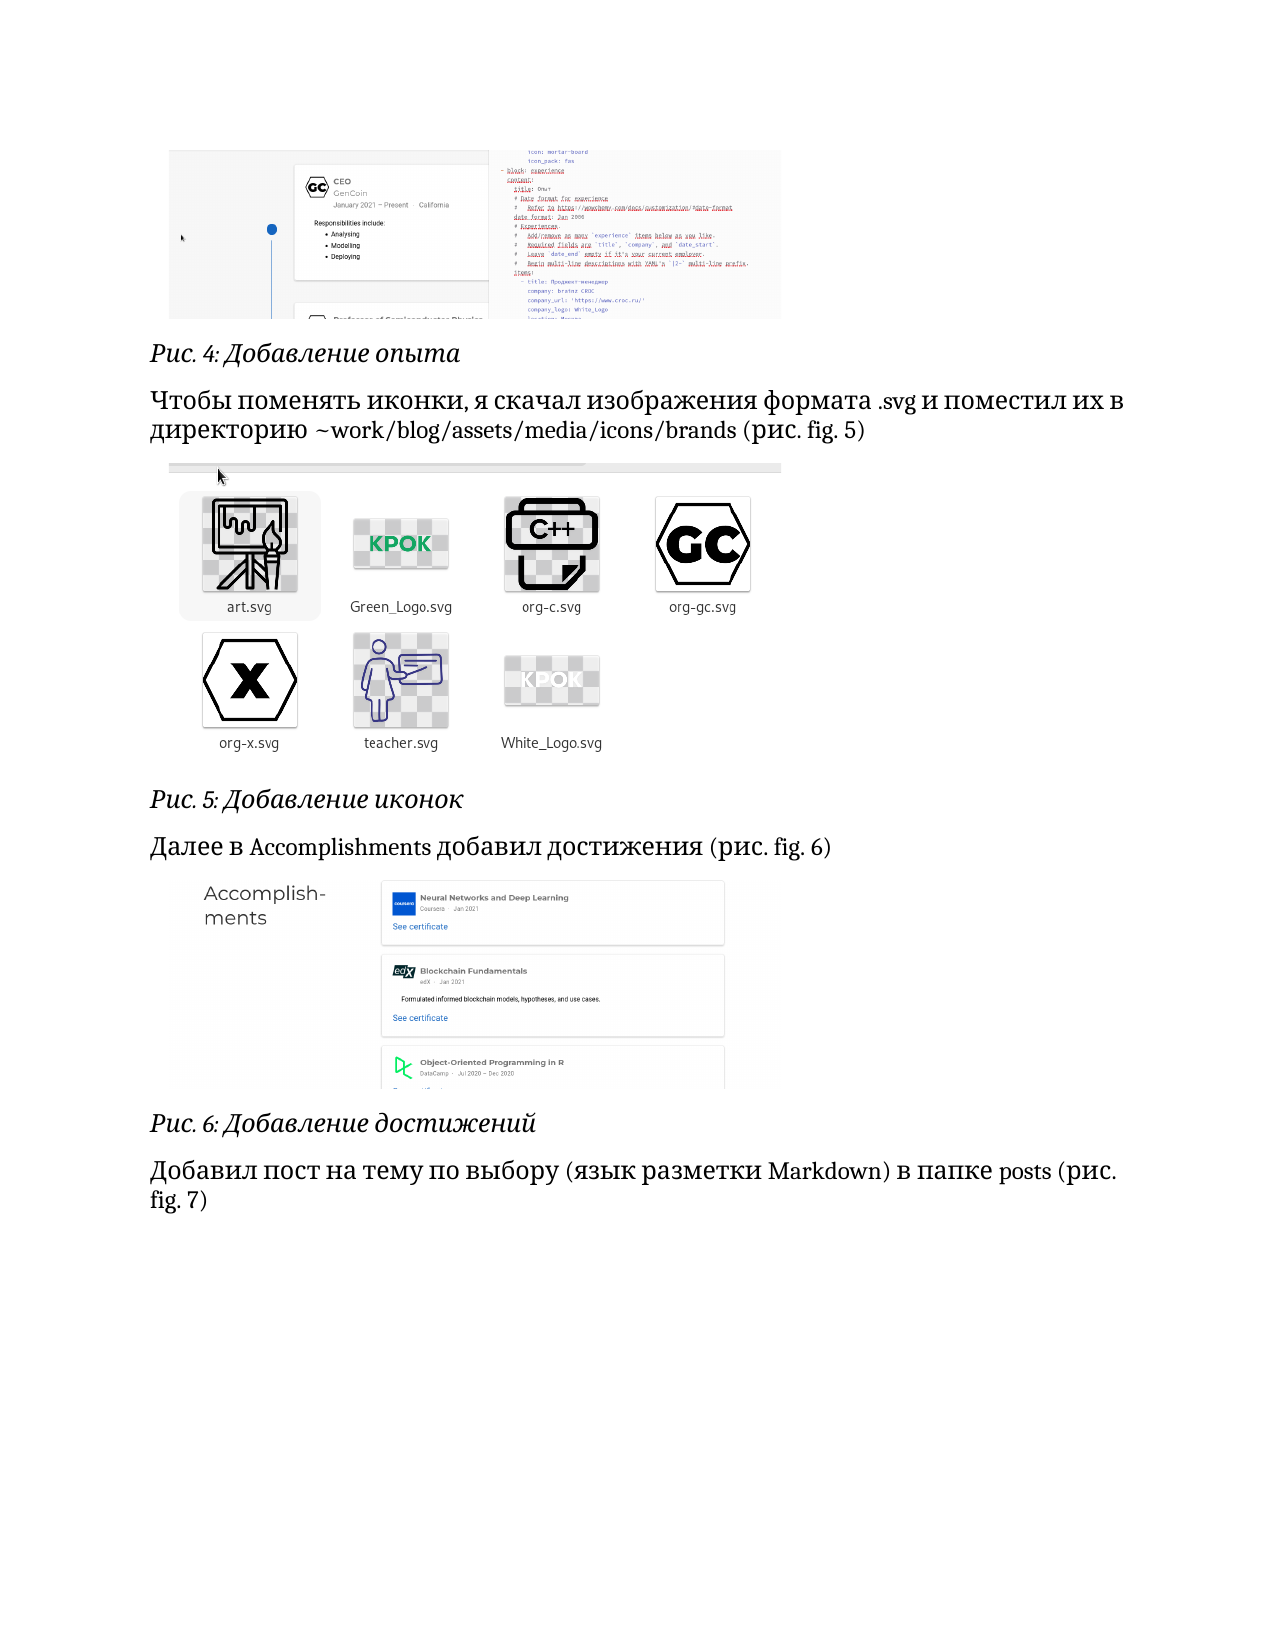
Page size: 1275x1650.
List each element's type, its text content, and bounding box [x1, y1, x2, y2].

text Рис. 4: Добавление опыта [150, 339, 1125, 368]
text Далее в Accomplishments добавил достижения (рис. fig. 6) [150, 833, 1125, 862]
picture [168, 463, 782, 765]
text Рис. 6: Добавление достижений [150, 1109, 1125, 1138]
text Рис. 5: Добавление иконок [150, 786, 1125, 814]
text Добавил пост на тему по выбору (язык разметки Markdown) в папке posts (рис. fig. 7) [150, 1157, 1125, 1214]
text Чтобы поменять иконки, я скачал изображения формата .svg и поместил их в директорию ~work/blog/assets/media/icons/brands (рис. fig. 5) [150, 387, 1125, 444]
picture [168, 880, 782, 1089]
picture [168, 150, 782, 319]
